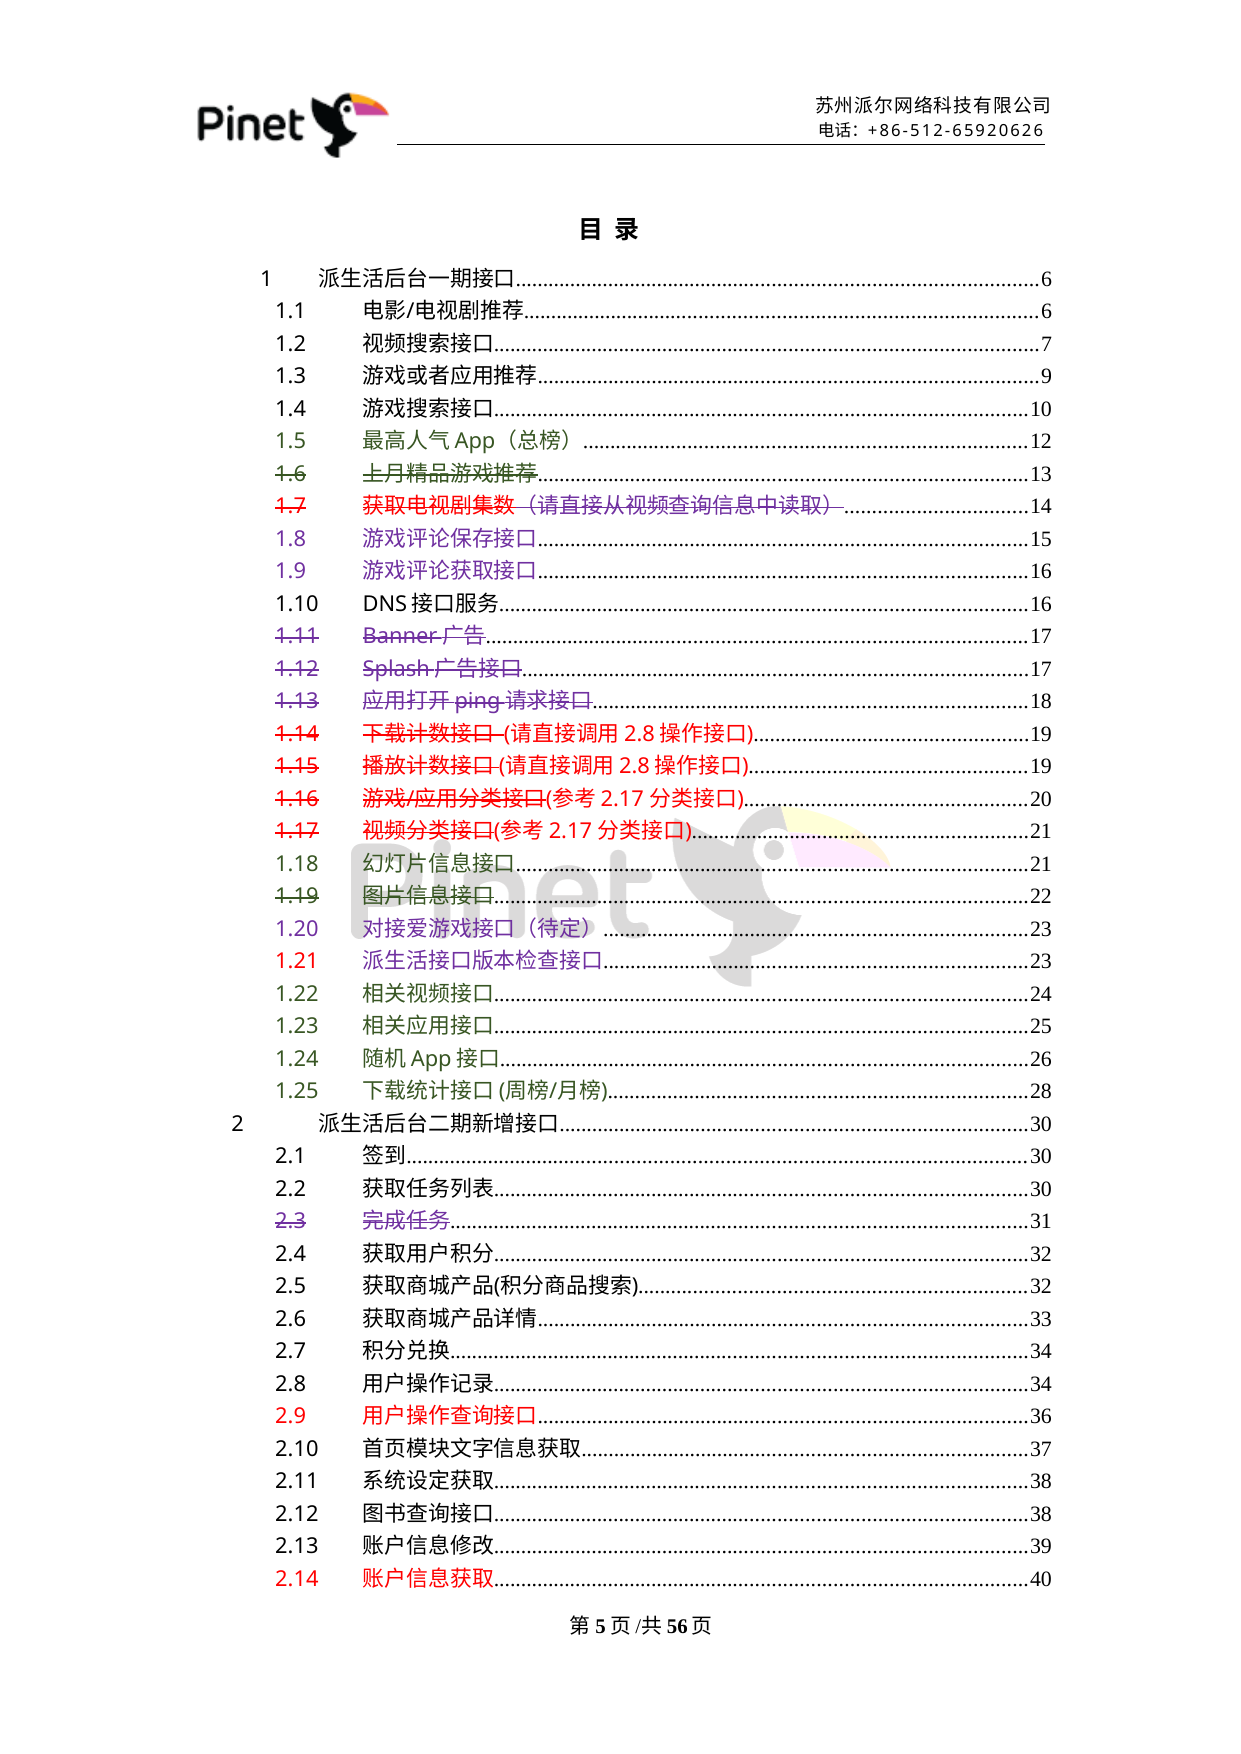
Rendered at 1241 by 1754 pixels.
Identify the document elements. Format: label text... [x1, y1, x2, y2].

text 2.1 签到 30 [231, 1138, 1053, 1170]
text 1.25 下载统计接口 (周榜/月榜) 28 [231, 1073, 1053, 1105]
text 1.12 Splash广告接口 17 [231, 650, 1053, 683]
text 1.11 Banner广告 17 [231, 618, 1053, 650]
text 2.6 获取商城产品详情 33 [231, 1300, 1053, 1333]
text 1.18 幻灯片信息接口 21 [231, 845, 1053, 878]
text 1.22 相关视频接口 24 [231, 975, 1053, 1008]
text 1.21 派生活接口版本检查接口 23 [231, 943, 1053, 975]
text 2.14 账户信息获取 40 [231, 1560, 1053, 1593]
text 1.13 应用打开ping请求接口 18 [231, 683, 1053, 715]
text 1.9 游戏评论获取接口 16 [231, 553, 1053, 585]
text 1 派生活后台一期接口 6 [187, 260, 1053, 293]
text 1.19 图片信息接口 22 [231, 878, 1053, 910]
text 1.15 播放计数接口 (请直接调用2.8操作接口) 19 [231, 748, 1053, 780]
text 2.7 积分兑换 34 [231, 1333, 1053, 1365]
text 2.3 完成任务 31 [231, 1203, 1053, 1235]
text 2.12 图书查询接口 38 [231, 1495, 1053, 1528]
text 1.7 获取电视剧集数（请直接从视频查询信息中读取） 14 [231, 488, 1053, 520]
text 1.8 游戏评论保存接口 15 [231, 520, 1053, 553]
text 2.10 首页模块文字信息获取 37 [231, 1430, 1053, 1463]
text 1.16 游戏/应用分类接口(参考2.17 分类接口) 20 [231, 780, 1053, 813]
text 1.23 相关应用接口 25 [231, 1008, 1053, 1040]
text 2.9 用户操作查询接口 36 [231, 1398, 1053, 1430]
text 2.5 获取商城产品(积分商品搜索) 32 [231, 1268, 1053, 1300]
text 2.2 获取任务列表 30 [231, 1170, 1053, 1203]
text 2.8 用户操作记录 34 [231, 1365, 1053, 1398]
text 1.24 随机App接口 26 [231, 1040, 1053, 1073]
text 1.3 游戏或者应用推荐 9 [231, 358, 1053, 390]
text 2.13 账户信息修改 39 [231, 1528, 1053, 1560]
text 2.4 获取用户积分 32 [231, 1235, 1053, 1268]
text 1.10 DNS接口服务 16 [231, 585, 1053, 618]
text 1.6 上月精品游戏推荐 13 [231, 455, 1053, 488]
text 1.2 视频搜索接口 7 [231, 325, 1053, 358]
text 目 录 [537, 195, 1053, 260]
text 1.5 最高人气App（总榜） 12 [231, 423, 1053, 455]
text 1.17 视频分类接口(参考2.17 分类接口) 21 [231, 813, 1053, 845]
text 1.4 游戏搜索接口 10 [231, 390, 1053, 423]
text 1.1 电影/电视剧推荐 6 [231, 293, 1053, 325]
text 2 派生活后台二期新增接口 30 [187, 1105, 1053, 1138]
picture [187, 90, 397, 161]
text 1.20 对接爱游戏接口（待定） 23 [231, 910, 1053, 943]
text 1.14 下载计数接口 (请直接调用2.8操作接口) 19 [231, 715, 1053, 748]
text 2.11 系统设定获取 38 [231, 1463, 1053, 1495]
